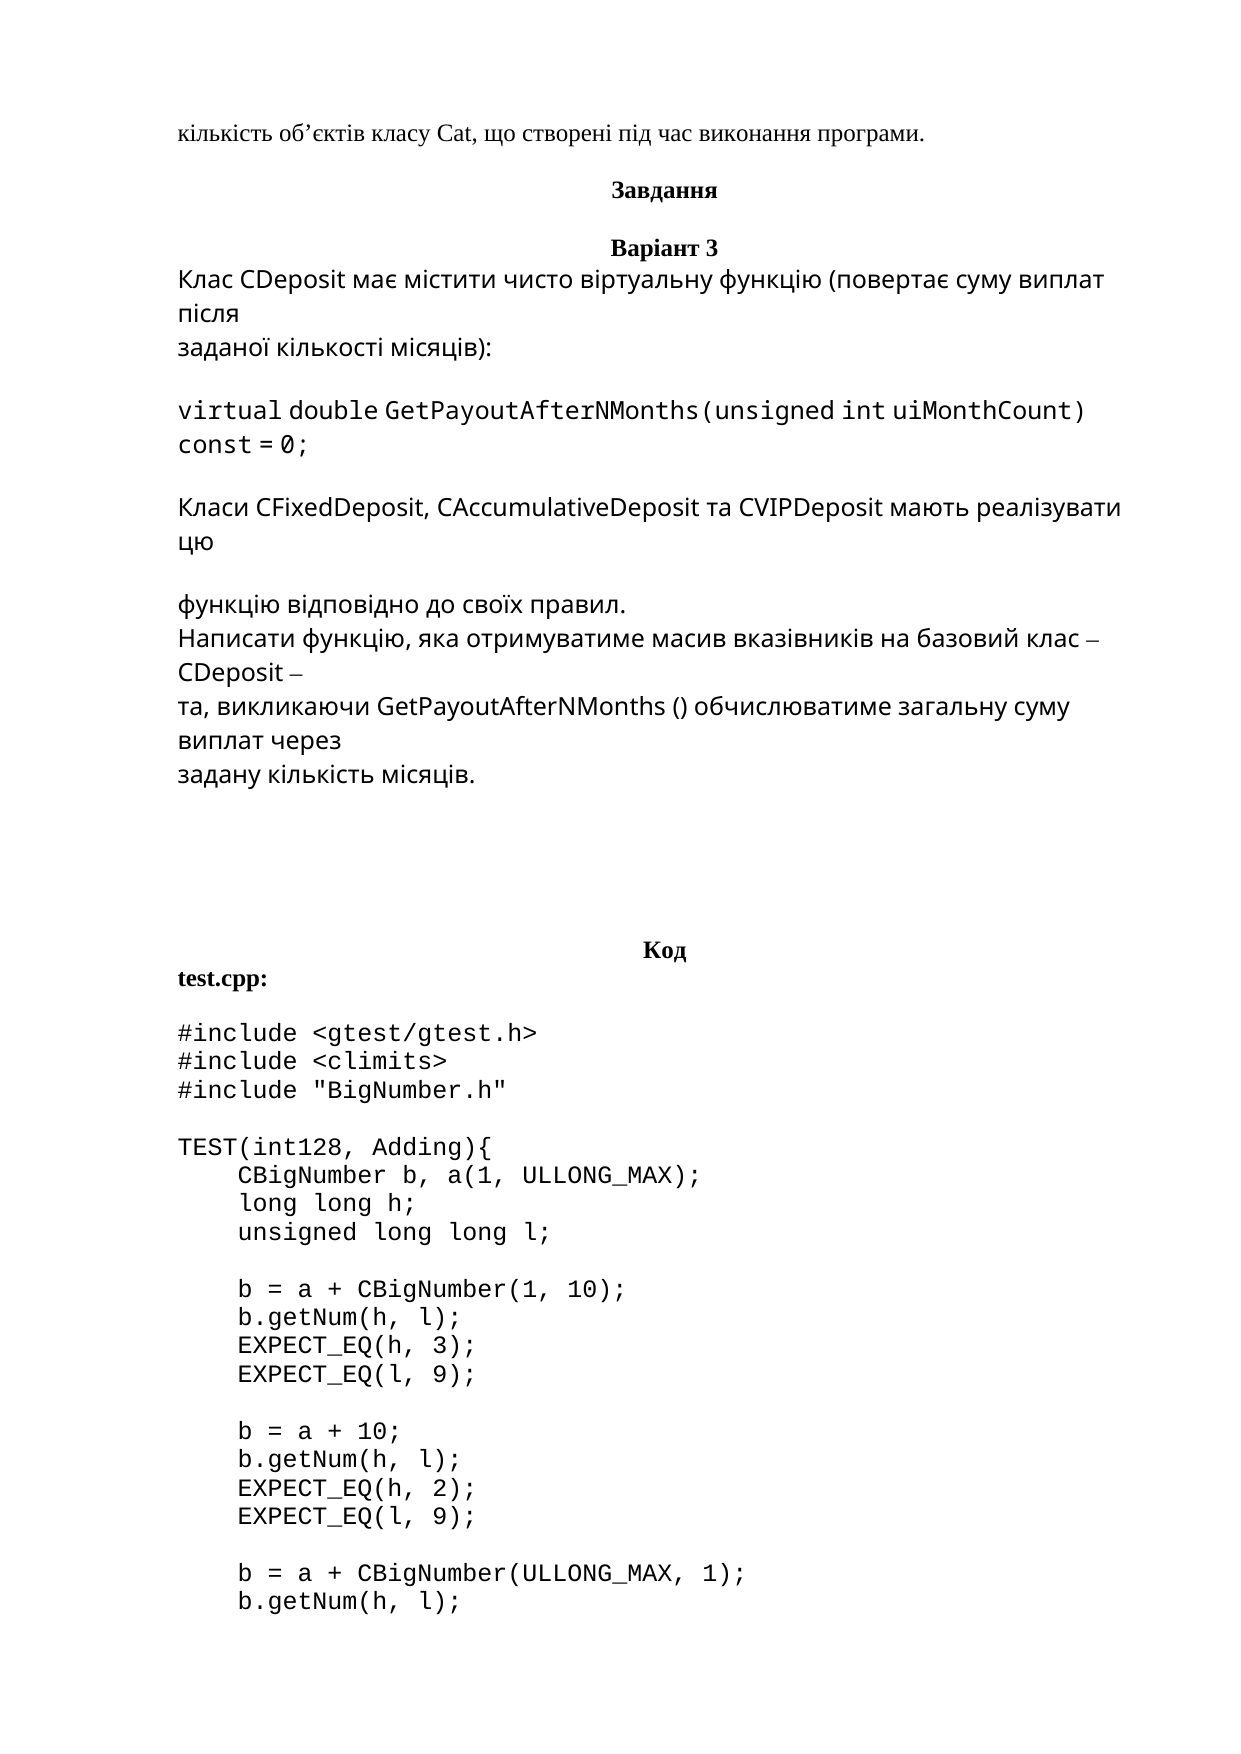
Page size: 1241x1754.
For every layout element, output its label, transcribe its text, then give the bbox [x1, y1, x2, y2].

text #include <climits> [177, 1049, 1152, 1077]
text long long h; [177, 1191, 1152, 1219]
text b.getNum(h, l); [177, 1589, 1152, 1617]
text функцію відповідно до своїх правил. Написати функцію, яка отримуватиме масив вказівників на базовий клас – CDeposit – та, викликаючи GetPayoutAfterNMonths () обчислюватиме загальну суму виплат через задану кількість місяців. [177, 558, 1152, 791]
text Завдання [177, 176, 1152, 204]
text EXPECT_EQ(h, 2); [177, 1475, 1152, 1503]
text TEST(int128, Adding){ [177, 1134, 1152, 1163]
text #include "BigNumber.h" [177, 1077, 1152, 1106]
text CBigNumber b, a(1, ULLONG_MAX); [177, 1163, 1152, 1191]
text test.cpp: [177, 963, 1152, 992]
text b = a + CBigNumber(ULLONG_MAX, 1); [177, 1561, 1152, 1589]
text b = a + CBigNumber(1, 10); [177, 1276, 1152, 1305]
text unsigned long long l; [177, 1219, 1152, 1248]
text кількість об’єктів класу Cat, що створені під час виконання програми. [177, 118, 1152, 147]
text Класи CFixedDeposit, CAccumulativeDeposit та CVIPDeposit мають реалізувати цю [177, 461, 1152, 558]
text Варіант 3 [177, 233, 1152, 262]
text b.getNum(h, l); [177, 1305, 1152, 1333]
text #include <gtest/gtest.h> [177, 1021, 1152, 1049]
text b = a + 10; [177, 1418, 1152, 1447]
text Код [177, 935, 1152, 963]
text EXPECT_EQ(h, 3); [177, 1333, 1152, 1361]
text EXPECT_EQ(l, 9); [177, 1361, 1152, 1390]
text EXPECT_EQ(l, 9); [177, 1503, 1152, 1532]
text b.getNum(h, l); [177, 1447, 1152, 1475]
text virtual double GetPayoutAfterNMonths(unsigned int uiMonthCount) const = 0; [177, 364, 1152, 461]
text Клас CDeposit має містити чисто віртуальну функцію (повертає суму виплат після заданої кількості місяців): [177, 262, 1152, 364]
